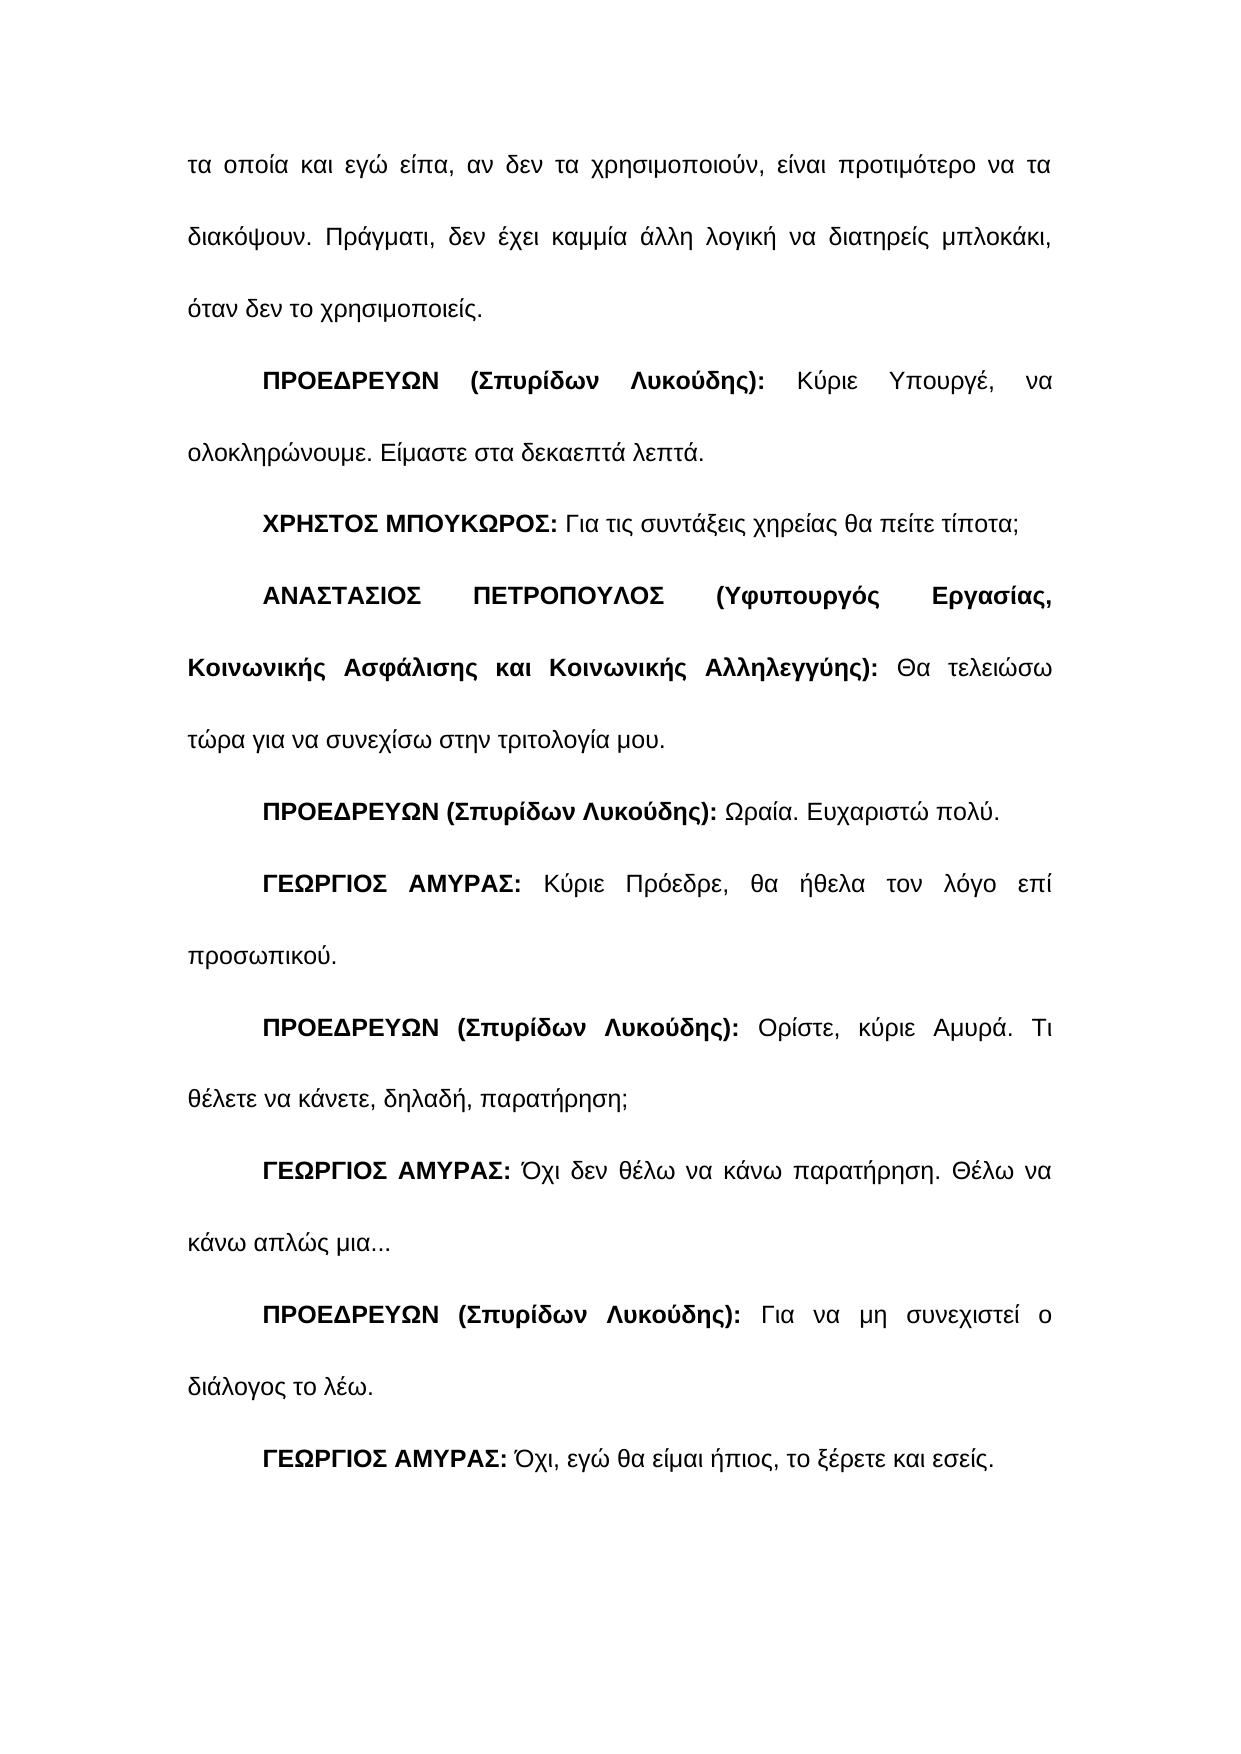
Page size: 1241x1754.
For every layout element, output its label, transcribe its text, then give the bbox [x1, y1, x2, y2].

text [187, 150, 1053, 322]
text ΑΝΑΣΤΑΣΙΟΣ ΠΕΤΡΟΠΟΥΛΟΣ (Υφυπουργός Εργασίας, Κοινωνικής Ασφάλισης και Κοινωνικής Αλληλεγγύης): Θα τελειώσω τώρα για να συνεχίσω στην τριτολογία μου. [187, 581, 1053, 754]
text ΠΡΟΕΔΡΕΥΩΝ (Σπυρίδων Λυκούδης): Ορίστε, κύριε Αμυρά. Τι θέλετε να κάνετε, δηλαδή, παρατήρηση; [187, 1012, 1053, 1113]
text ΧΡΗΣΤΟΣ ΜΠΟΥΚΩΡΟΣ: Για τις συντάξεις χηρείας θα πείτε τίποτα; [187, 509, 1053, 538]
text ΓΕΩΡΓΙΟΣ ΑΜΥΡΑΣ: Όχι, εγώ θα είμαι ήπιος, το ξέρετε και εσείς. [187, 1444, 1053, 1472]
text ΓΕΩΡΓΙΟΣ ΑΜΥΡΑΣ: Κύριε Πρόεδρε, θα ήθελα τον λόγο επί προσωπικού. [187, 869, 1053, 969]
text ΠΡΟΕΔΡΕΥΩΝ (Σπυρίδων Λυκούδης): Κύριε Υπουργέ, να ολοκληρώνουμε. Είμαστε στα δεκαεπτά λεπτά. [187, 366, 1053, 466]
text ΓΕΩΡΓΙΟΣ ΑΜΥΡΑΣ: Όχι δεν θέλω να κάνω παρατήρηση. Θέλω να κάνω απλώς μια... [187, 1156, 1053, 1257]
text ΠΡΟΕΔΡΕΥΩΝ (Σπυρίδων Λυκούδης): Ωραία. Ευχαριστώ πολύ. [187, 797, 1053, 826]
text ΠΡΟΕΔΡΕΥΩΝ (Σπυρίδων Λυκούδης): Για να μη συνεχιστεί ο διάλογος το λέω. [187, 1300, 1053, 1401]
